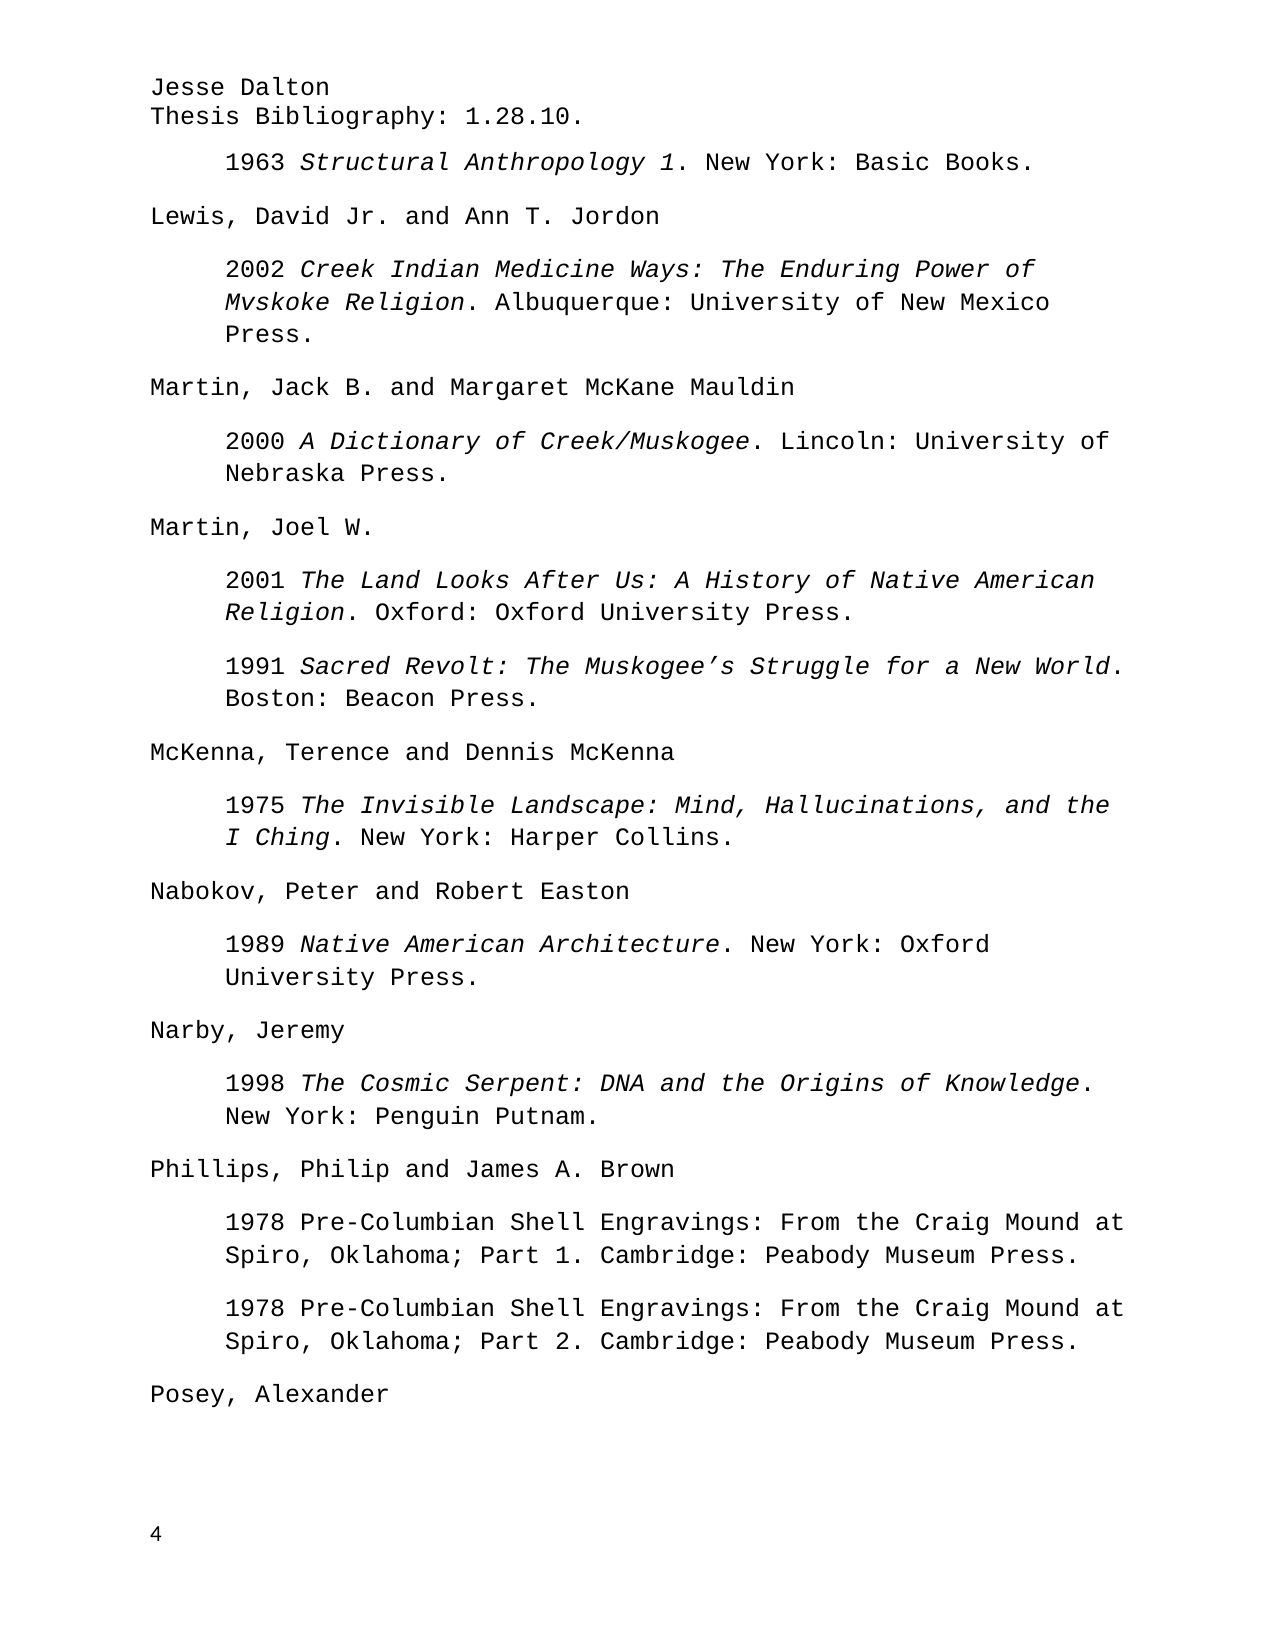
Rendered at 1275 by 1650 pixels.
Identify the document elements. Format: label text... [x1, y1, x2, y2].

text 1978 Pre-Columbian Shell Engravings: From the Craig Mound at Spiro, Oklahoma; Part 1. Cambridge: Peabody Museum Press. [225, 1210, 1125, 1271]
text 2001 The Land Looks After Us: A History of Native American Religion. Oxford: Oxford University Press. [225, 567, 1125, 628]
text 1978 Pre-Columbian Shell Engravings: From the Craig Mound at Spiro, Oklahoma; Part 2. Cambridge: Peabody Museum Press. [225, 1296, 1125, 1357]
text Posey, Alexander [150, 1382, 1125, 1410]
text Martin, Joel W. [150, 514, 1125, 542]
text Phillips, Philip and James A. Brown [150, 1157, 1125, 1185]
text 1991 Sacred Revolt: The Muskogee’s Struggle for a New World. Boston: Beacon Press. [225, 653, 1125, 714]
text 1975 The Invisible Landscape: Mind, Hallucinations, and the I Ching. New York: Harper Collins. [225, 792, 1125, 853]
text Lewis, David Jr. and Ann T. Jordon [150, 203, 1125, 232]
text 1963 Structural Anthropology 1. New York: Basic Books. [150, 150, 1125, 178]
text 2002 Creek Indian Medicine Ways: The Enduring Power of Mvskoke Religion. Albuquerque: University of New Mexico Press. [225, 257, 1125, 350]
text 1998 The Cosmic Serpent: DNA and the Origins of Knowledge. New York: Penguin Putnam. [225, 1071, 1125, 1132]
text Narby, Jeremy [150, 1017, 1125, 1046]
text Nabokov, Peter and Robert Easton [150, 878, 1125, 907]
text 2000 A Dictionary of Creek/Muskogee. Lincoln: University of Nebraska Press. [225, 428, 1125, 489]
text McKenna, Terence and Dennis McKenna [150, 739, 1125, 767]
text Martin, Jack B. and Margaret McKane Mauldin [150, 375, 1125, 403]
text 1989 Native American Architecture. New York: Oxford University Press. [225, 932, 1125, 992]
